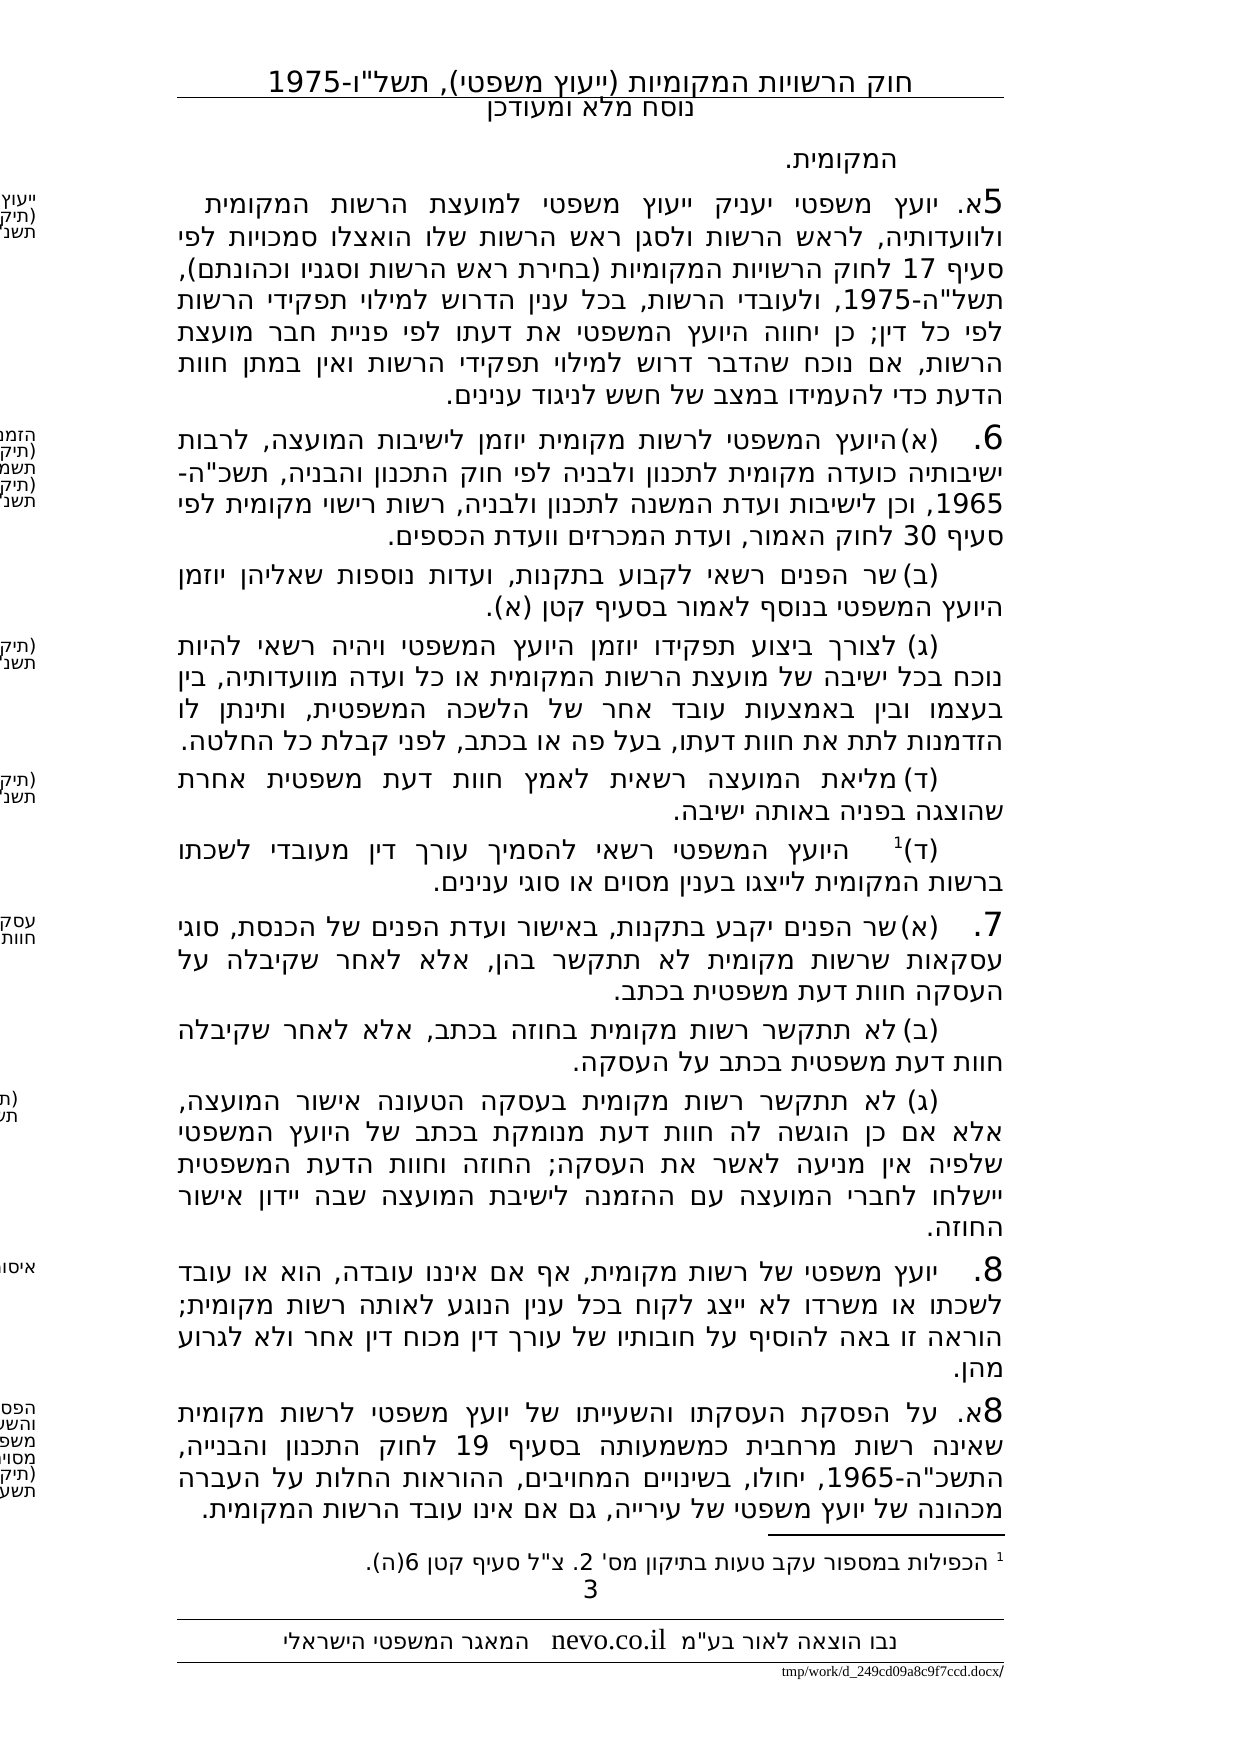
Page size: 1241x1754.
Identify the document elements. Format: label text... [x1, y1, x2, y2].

text (4) אין בה כדי ליצור התקשרות בין העובד לבין אדם, תאגיד או מוסד העומדים במגע כספי, מסחרי או עניני עם המועצה המקומית. [177, 144, 898, 175]
text 5א. יועץ משפטי יעניק ייעוץ משפטי למועצת הרשות המקומית ולוועדותיה, לראש הרשות ולסגן ראש הרשות שלו הואצלו סמכויות לפי סעיף 17 לחוק הרשויות המקומיות (בחירת ראש הרשות וסגניו וכהונתם), תשל"ה-1975, ולעובדי הרשות, בכל ענין הדרוש למילוי תפקידי הרשות לפי כל דין; כן יחווה היועץ המשפטי את דעתו לפי פניית חבר מועצת הרשות, אם נוכח שהדבר דרוש למילוי תפקידי הרשות ואין במתן חוות הדעת כדי להעמידו במצב של חשש לניגוד ענינים. [177, 183, 1004, 411]
text (ד) מליאת המועצה רשאית לאמץ חוות דעת משפטית אחרת שהוצגה בפניה באותה ישיבה. [177, 764, 1004, 827]
text (ג) לצורך ביצוע תפקידו יוזמן היועץ המשפטי ויהיה רשאי להיות נוכח בכל ישיבה של מועצת הרשות המקומית או כל ועדה מוועדותיה, בין בעצמו ובין באמצעות עובד אחר של הלשכה המשפטית, ותינתן לו הזדמנות לתת את חוות דעתו, בעל פה או בכתב, לפני קבלת כל החלטה. [177, 630, 1004, 756]
text 6. (א) היועץ המשפטי לרשות מקומית יוזמן לישיבות המועצה, לרבות ישיבותיה כועדה מקומית לתכנון ולבניה לפי חוק התכנון והבניה, תשכ"ה-1965, וכן לישיבות ועדת המשנה לתכנון ולבניה, רשות רישוי מקומית לפי סעיף 30 לחוק האמור, ועדת המכרזים וועדת הכספים. [177, 418, 1004, 552]
text (ב) שר הפנים רשאי לקבוע בתקנות, ועדות נוספות שאליהן יוזמן היועץ המשפטי בנוסף לאמור בסעיף קטן (א). [177, 559, 1004, 623]
text 8. יועץ משפטי של רשות מקומית, אף אם איננו עובדה, הוא או עובד לשכתו או משרדו לא ייצג לקוח בכל ענין הנוגע לאותה רשות מקומית; הוראה זו באה להוסיף על חובותיו של עורך דין מכוח דין אחר ולא לגרוע מהן. [177, 1251, 1004, 1384]
text (ד) היועץ המשפטי רשאי להסמיך עורך דין מעובדי לשכתו ברשות המקומית לייצגו בענין מסוים או סוגי ענינים. [177, 834, 1004, 898]
text 7. (א) שר הפנים יקבע בתקנות, באישור ועדת הפנים של הכנסת, סוגי עסקאות שרשות מקומית לא תתקשר בהן, אלא לאחר שקיבלה על העסקה חוות דעת משפטית בכתב. [177, 905, 1004, 1007]
text (ג) לא תתקשר רשות מקומית בעסקה הטעונה אישור המועצה, אלא אם כן הוגשה לה חוות דעת מנומקת בכתב של היועץ המשפטי שלפיה אין מניעה לאשר את העסקה; החוזה וחוות הדעת המשפטית יישלחו לחברי המועצה עם ההזמנה לישיבת המועצה שבה יידון אישור החוזה. [177, 1085, 1004, 1243]
text (ב) לא תתקשר רשות מקומית בחוזה בכתב, אלא לאחר שקיבלה חוות דעת משפטית בכתב על העסקה. [177, 1014, 1004, 1078]
text 8א. על הפסקת העסקתו והשעייתו של יועץ משפטי לרשות מקומית שאינה רשות מרחבית כמשמעותה בסעיף 19 לחוק התכנון והבנייה, התשכ"ה-1965, יחולו, בשינויים המחויבים, ההוראות החלות על העברה מכהונה של יועץ משפטי של עירייה, גם אם אינו עובד הרשות המקומית. [177, 1392, 1004, 1525]
